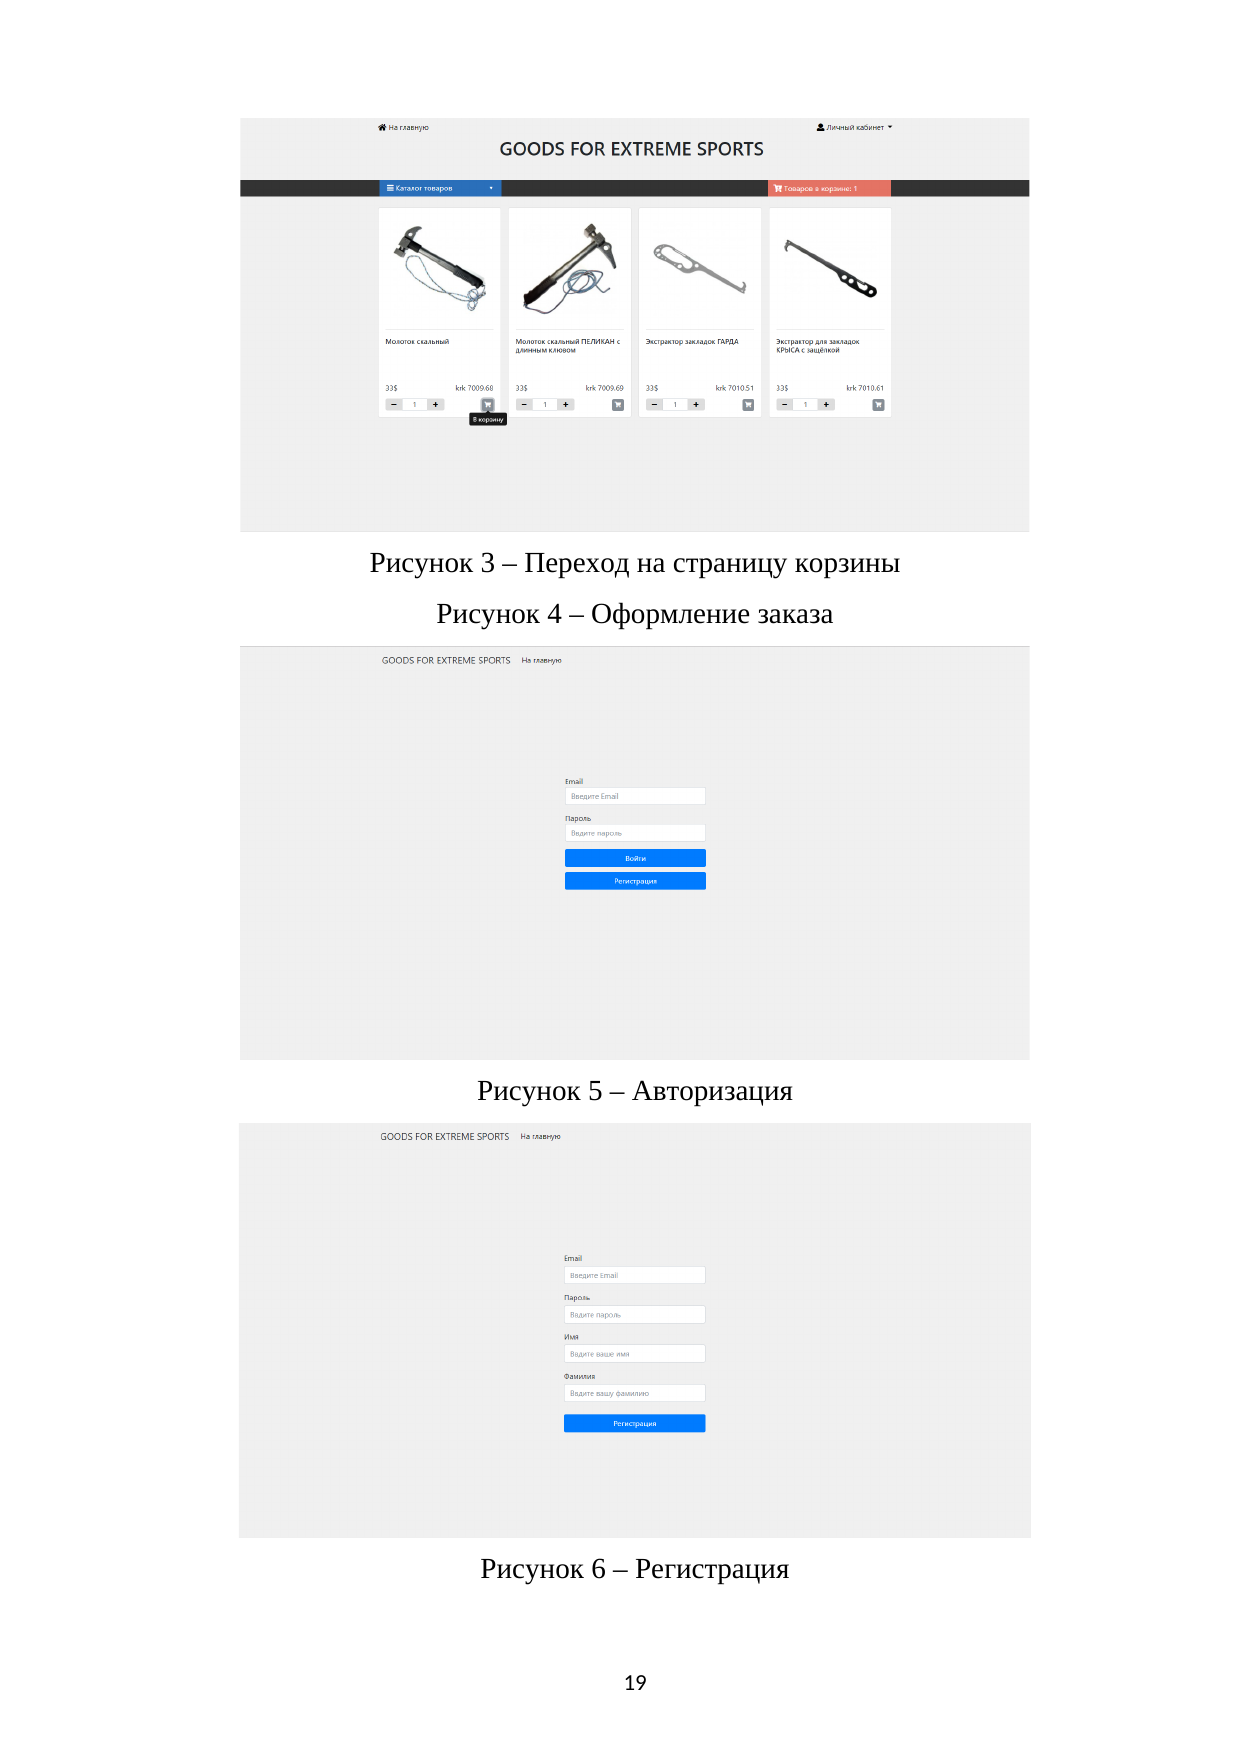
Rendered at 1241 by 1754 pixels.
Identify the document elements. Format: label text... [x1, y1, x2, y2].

picture [240, 118, 1030, 532]
picture [240, 646, 1030, 1060]
list Рисунок 5 – Авторизация [89, 1073, 1181, 1107]
list Рисунок 4 – Оформление заказа [89, 596, 1181, 629]
picture [238, 1123, 1031, 1538]
list Рисунок 6 – Регистрация [89, 1551, 1181, 1585]
list Рисунок 3 – Переход на страницу корзины [89, 546, 1181, 579]
